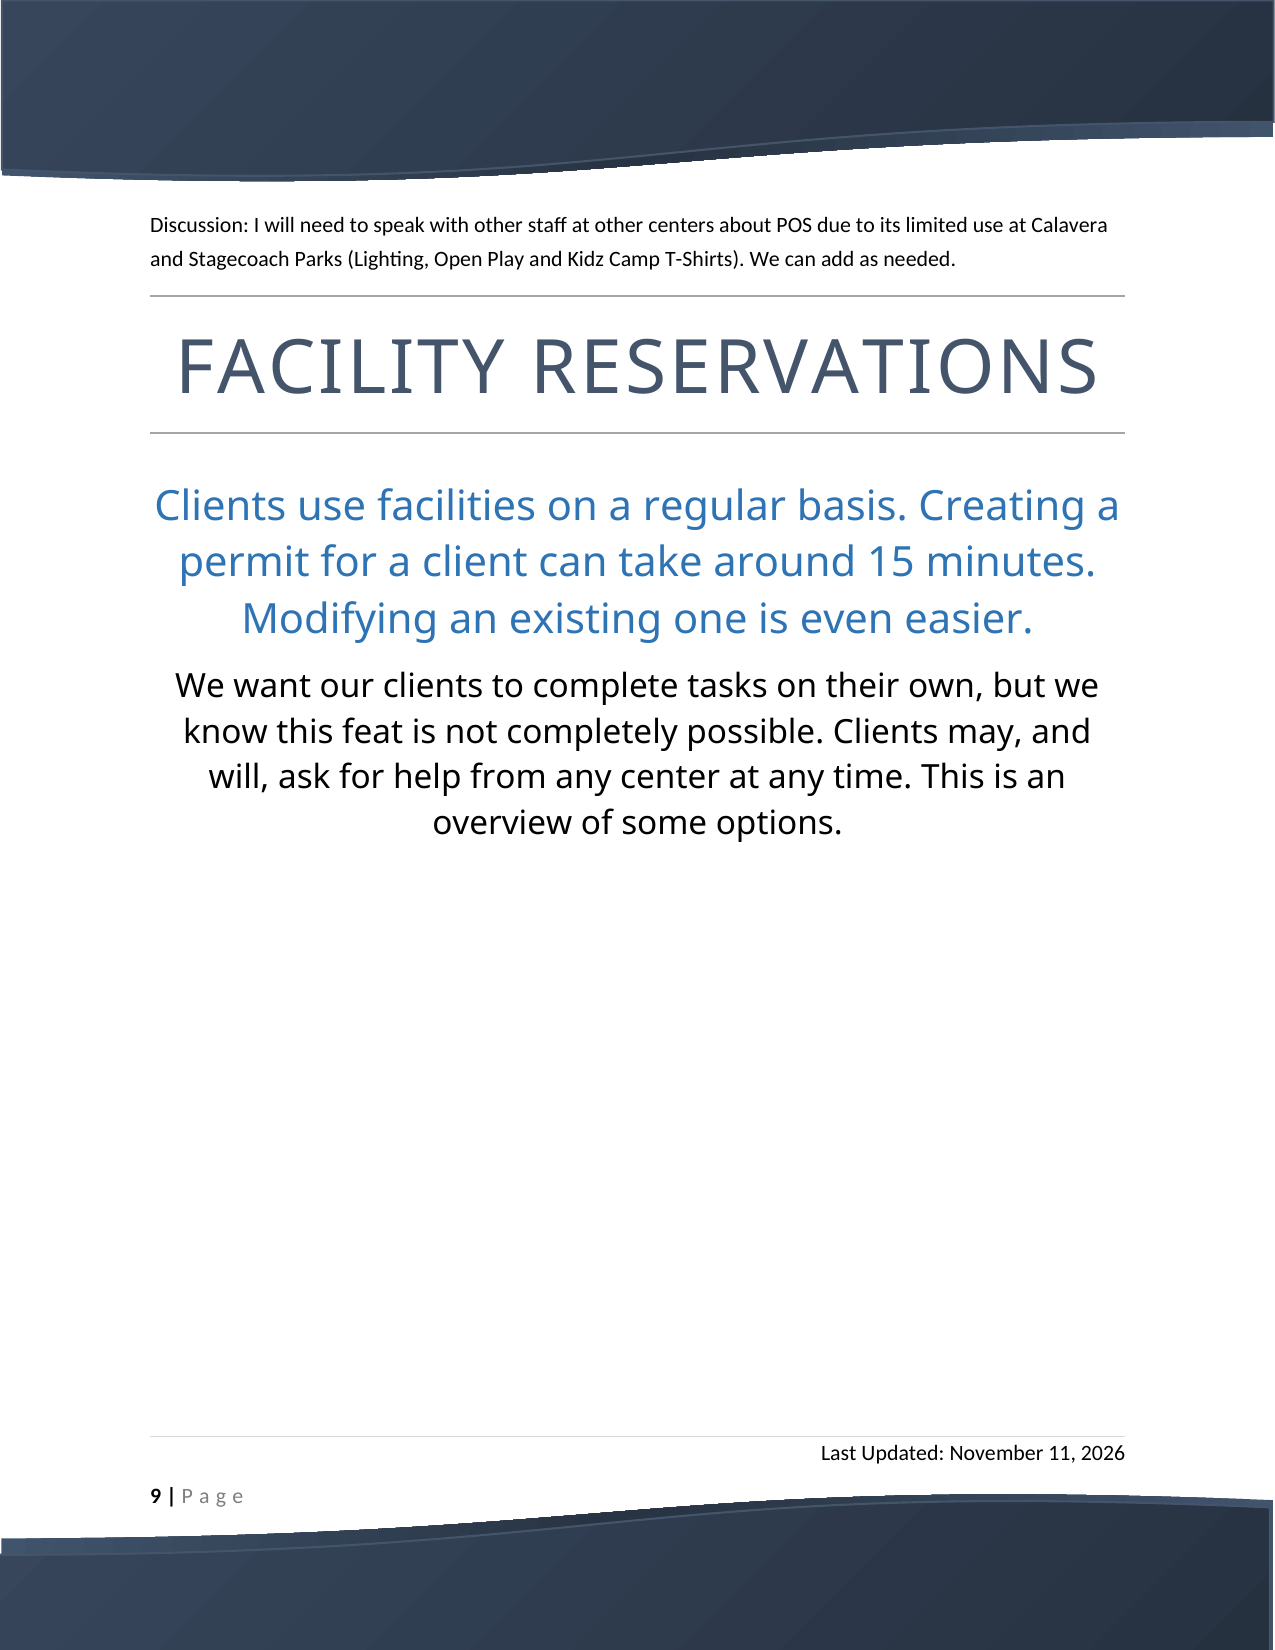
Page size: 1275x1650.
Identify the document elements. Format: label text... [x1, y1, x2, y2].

title Facility Reservations [150, 297, 1125, 432]
subtitle We want our clients to complete tasks on their own, but we know this feat is not completely possible. Clients may, and will, ask for help from any center at any time. This is an overview of some options. [150, 662, 1125, 844]
subtitle Clients use facilities on a regular basis. Creating a permit for a client can take around 15 minutes. Modifying an existing one is even easier. [150, 475, 1125, 646]
text Discussion: I will need to speak with other staff at other centers about POS due to its limited use at Calavera and Stagecoach Parks (Lighting, Open Play and Kidz Camp T-Shirts). We can add as needed. [150, 212, 1125, 272]
